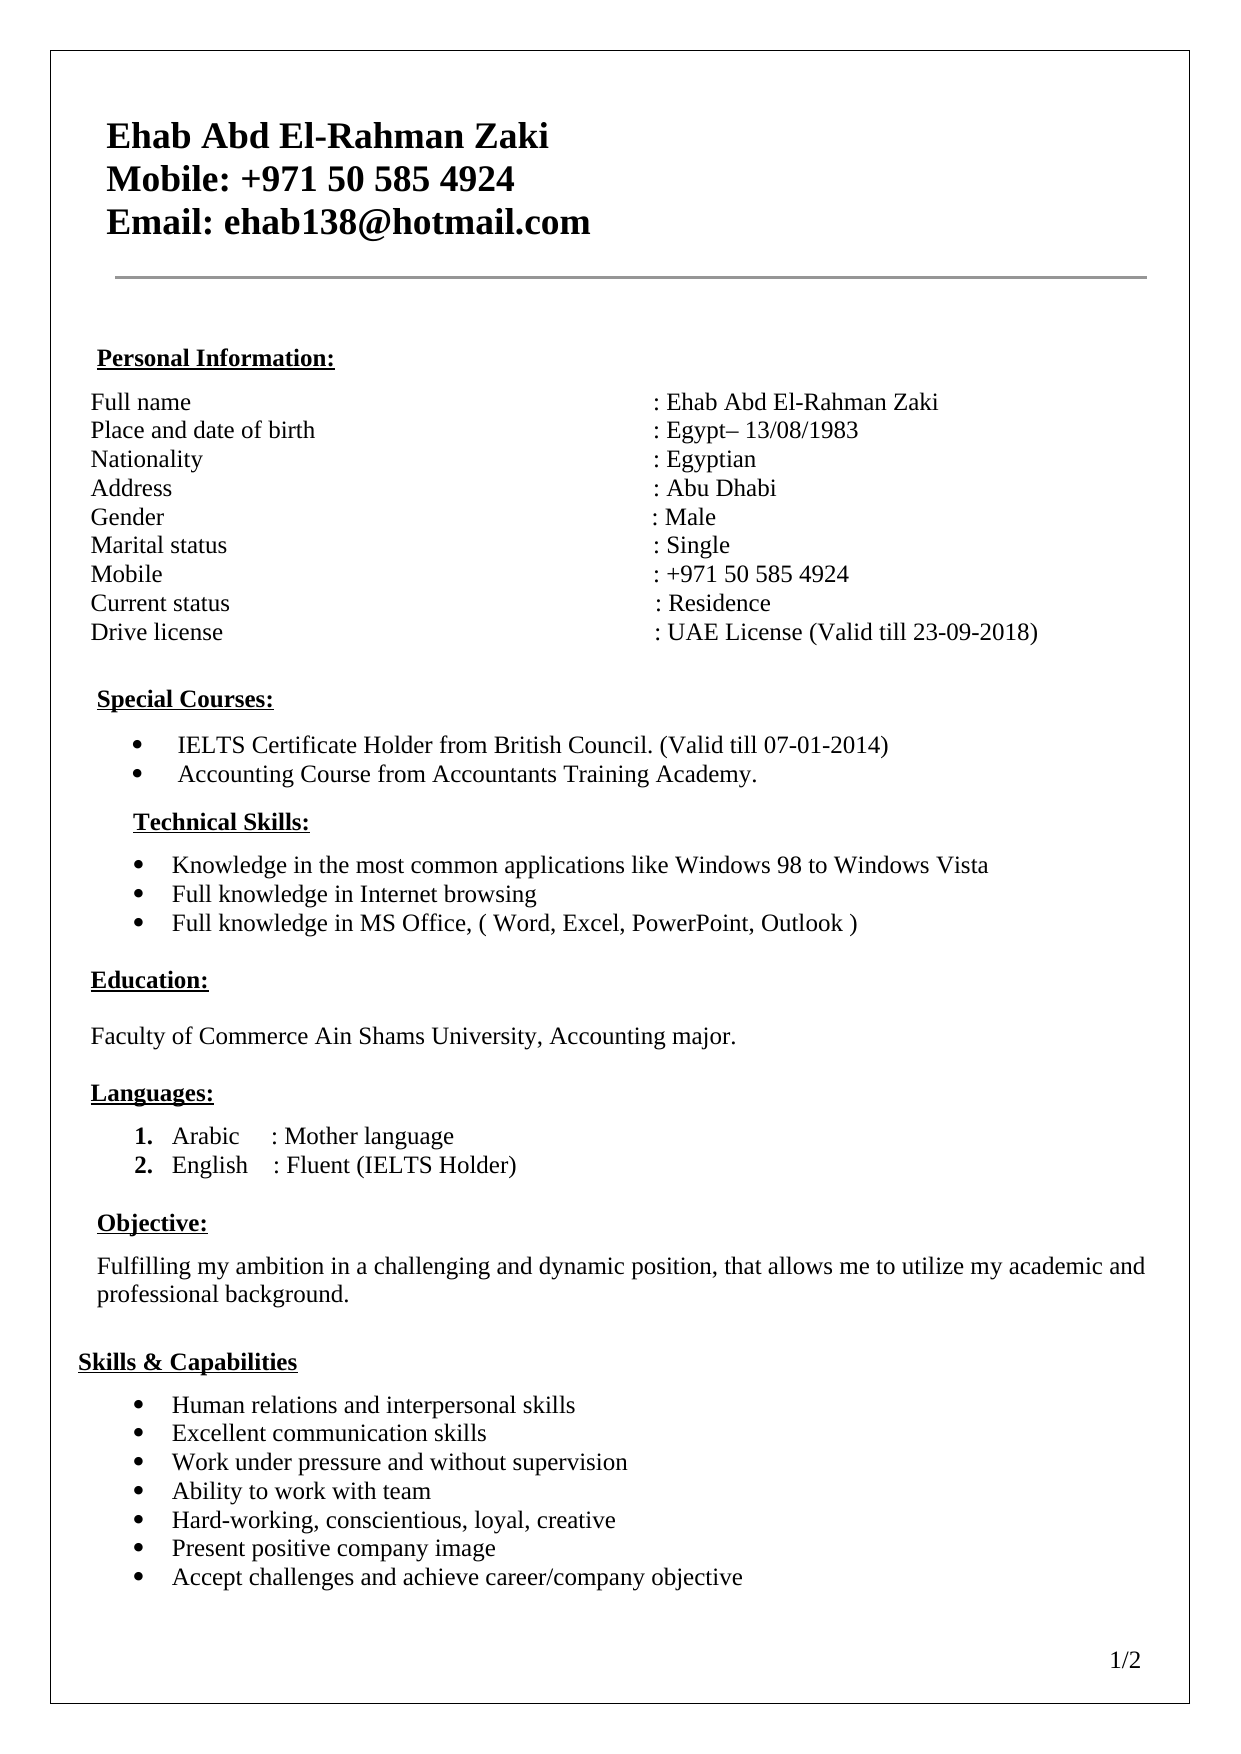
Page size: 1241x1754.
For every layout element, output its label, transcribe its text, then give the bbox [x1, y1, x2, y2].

text Ehab Abd El-Rahman Zaki [59, 113, 1162, 156]
text Nationality : Egyptian [59, 444, 1162, 473]
list Arabic : Mother language [134, 1121, 1162, 1150]
text Objective: [59, 1208, 1162, 1236]
text Marital status : Single [59, 530, 1162, 559]
text Technical Skills: [59, 807, 1162, 836]
text Faculty of , Accounting major. [59, 1021, 1125, 1049]
list Knowledge in the most common applications like Windows 98 to Windows Vista [134, 850, 1162, 879]
text Drive license : UAE License (Valid till 23-09-2018) [59, 617, 1162, 645]
list Ability to work with team [134, 1476, 1162, 1505]
list Work under pressure and without supervision [134, 1447, 1162, 1476]
list Hard-working, conscientious, loyal, creative [134, 1505, 1162, 1533]
subtitle Languages: [59, 1078, 1162, 1107]
list Present positive company image [134, 1533, 1162, 1562]
text Education: [59, 965, 1162, 994]
text Special Courses: [97, 684, 1162, 712]
list Accept challenges and achieve career/company objective [134, 1562, 1162, 1591]
text Personal Information: [97, 343, 1162, 372]
list Accounting Course from Accountants Training Academy. [133, 759, 1125, 788]
list IELTS Certificate Holder from British Council. (Valid till 07-01-2014) [133, 730, 1162, 759]
list Human relations and interpersonal skills [134, 1390, 1162, 1418]
text Skills & Capabilities [59, 1347, 1162, 1375]
list Full knowledge in Internet browsing [134, 879, 1162, 908]
text Full name : Ehab Abd El-Rahman Zaki [59, 387, 1162, 415]
list Full knowledge in MS Office, ( Word, Excel, PowerPoint, Outlook ) [134, 908, 1162, 936]
list Excellent communication skills [134, 1418, 1162, 1447]
list English : Fluent (IELTS Holder) [134, 1150, 1162, 1179]
text Email: ehab138@hotmail.com [59, 199, 1162, 243]
text Mobile : +971 50 585 4924 [59, 559, 1162, 588]
text Current status : Residence [59, 588, 1162, 617]
text Mobile: +971 50 585 4924 [59, 156, 1162, 199]
text Gender : Male [59, 502, 1162, 530]
text Address : Abu Dhabi [59, 473, 1162, 502]
text Place and date of birth : Egypt– 13/08/1983 [59, 415, 1162, 444]
text Fulfilling my ambition in a challenging and dynamic position, that allows me to utilize my academic and professional background. [97, 1251, 1162, 1308]
